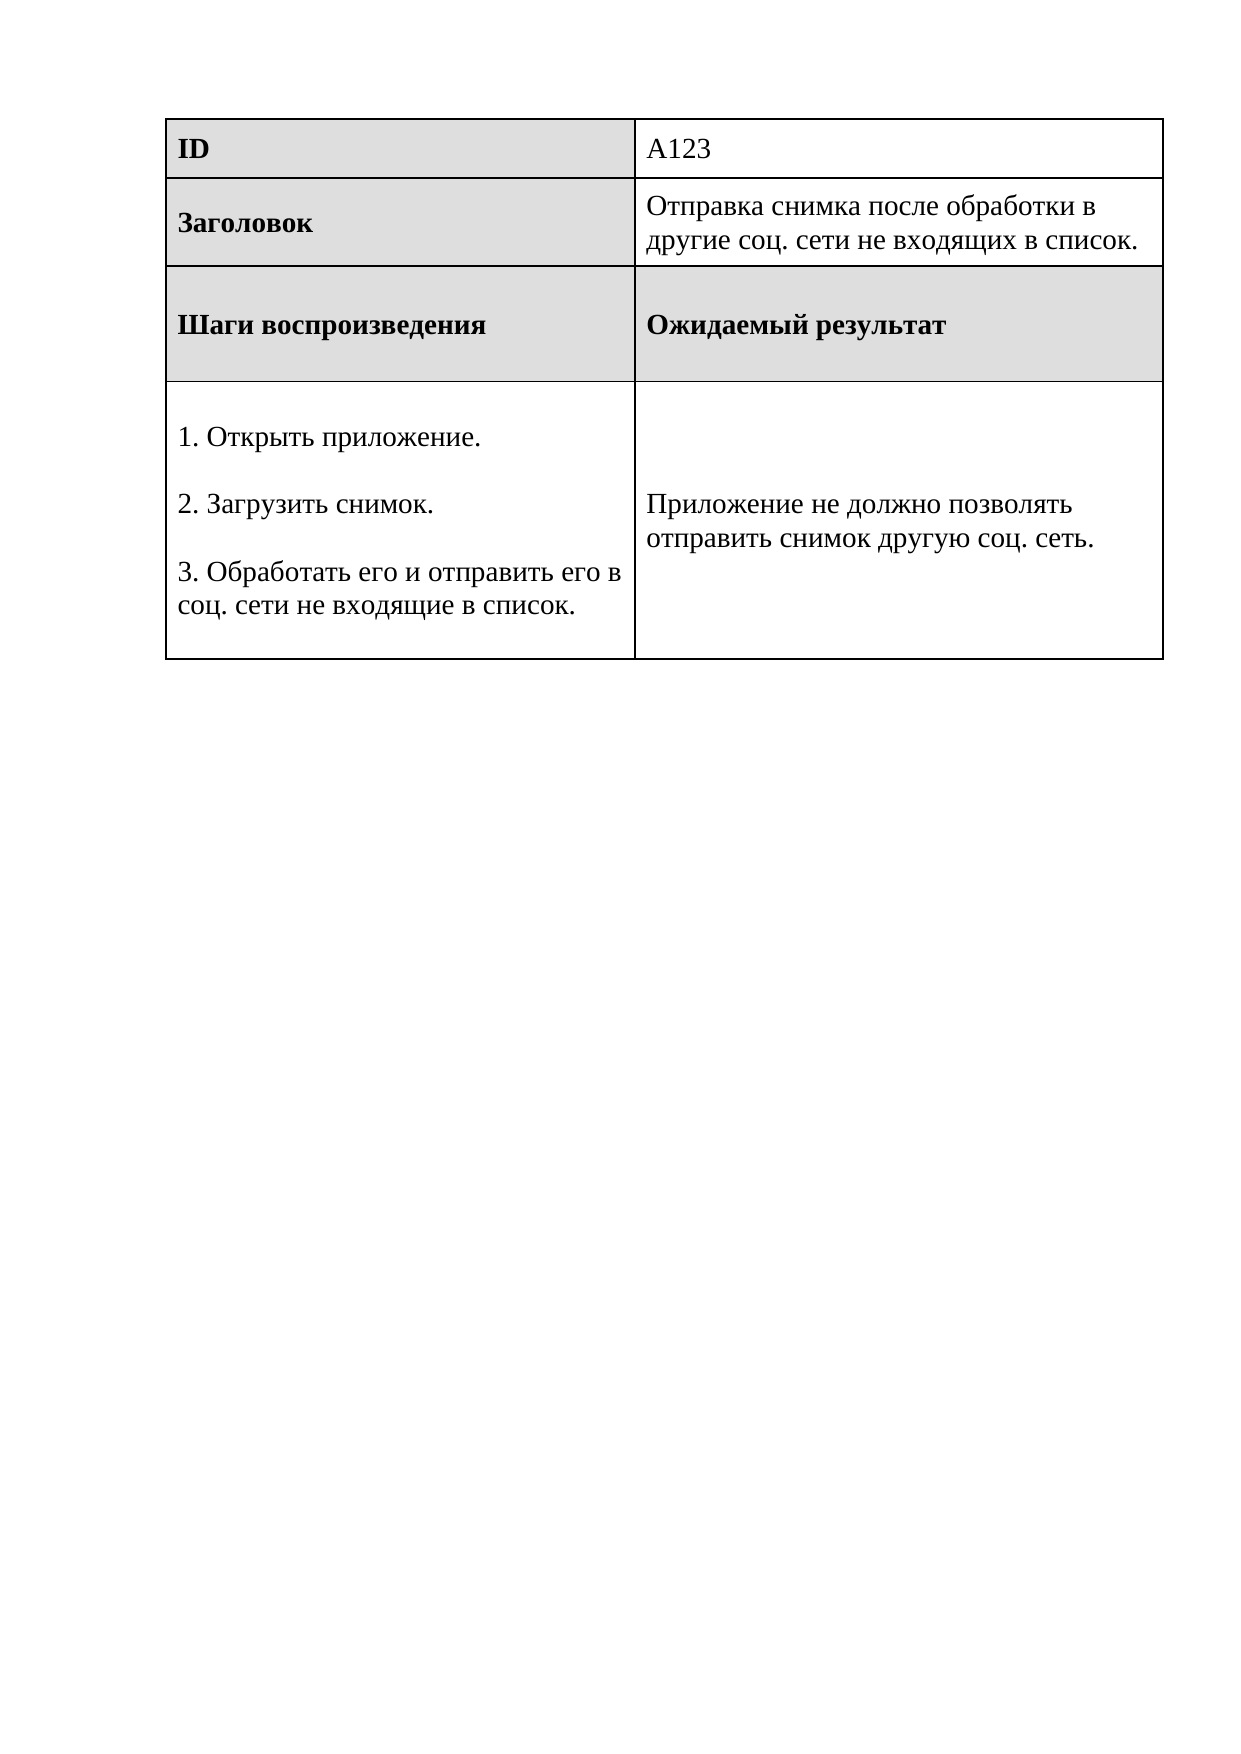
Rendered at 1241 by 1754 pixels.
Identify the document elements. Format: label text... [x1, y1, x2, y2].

table_cell Ожидаемый результат [636, 267, 1162, 381]
table_cell Приложение не должно позволять отправить снимок другую соц. сеть. [636, 382, 1162, 658]
table_cell 1. Открыть приложение. 2. Загрузить снимок. 3. Обработать его и отправить его в соц. сети не входящие в список. [167, 382, 634, 658]
table_cell Заголовок [167, 179, 634, 265]
table_cell Шаги воспроизведения [167, 267, 634, 381]
table_header A123 [636, 120, 1162, 177]
table_header ID [167, 120, 634, 177]
table_cell Отправка снимка после обработки в другие соц. сети не входящих в список. [636, 179, 1162, 265]
